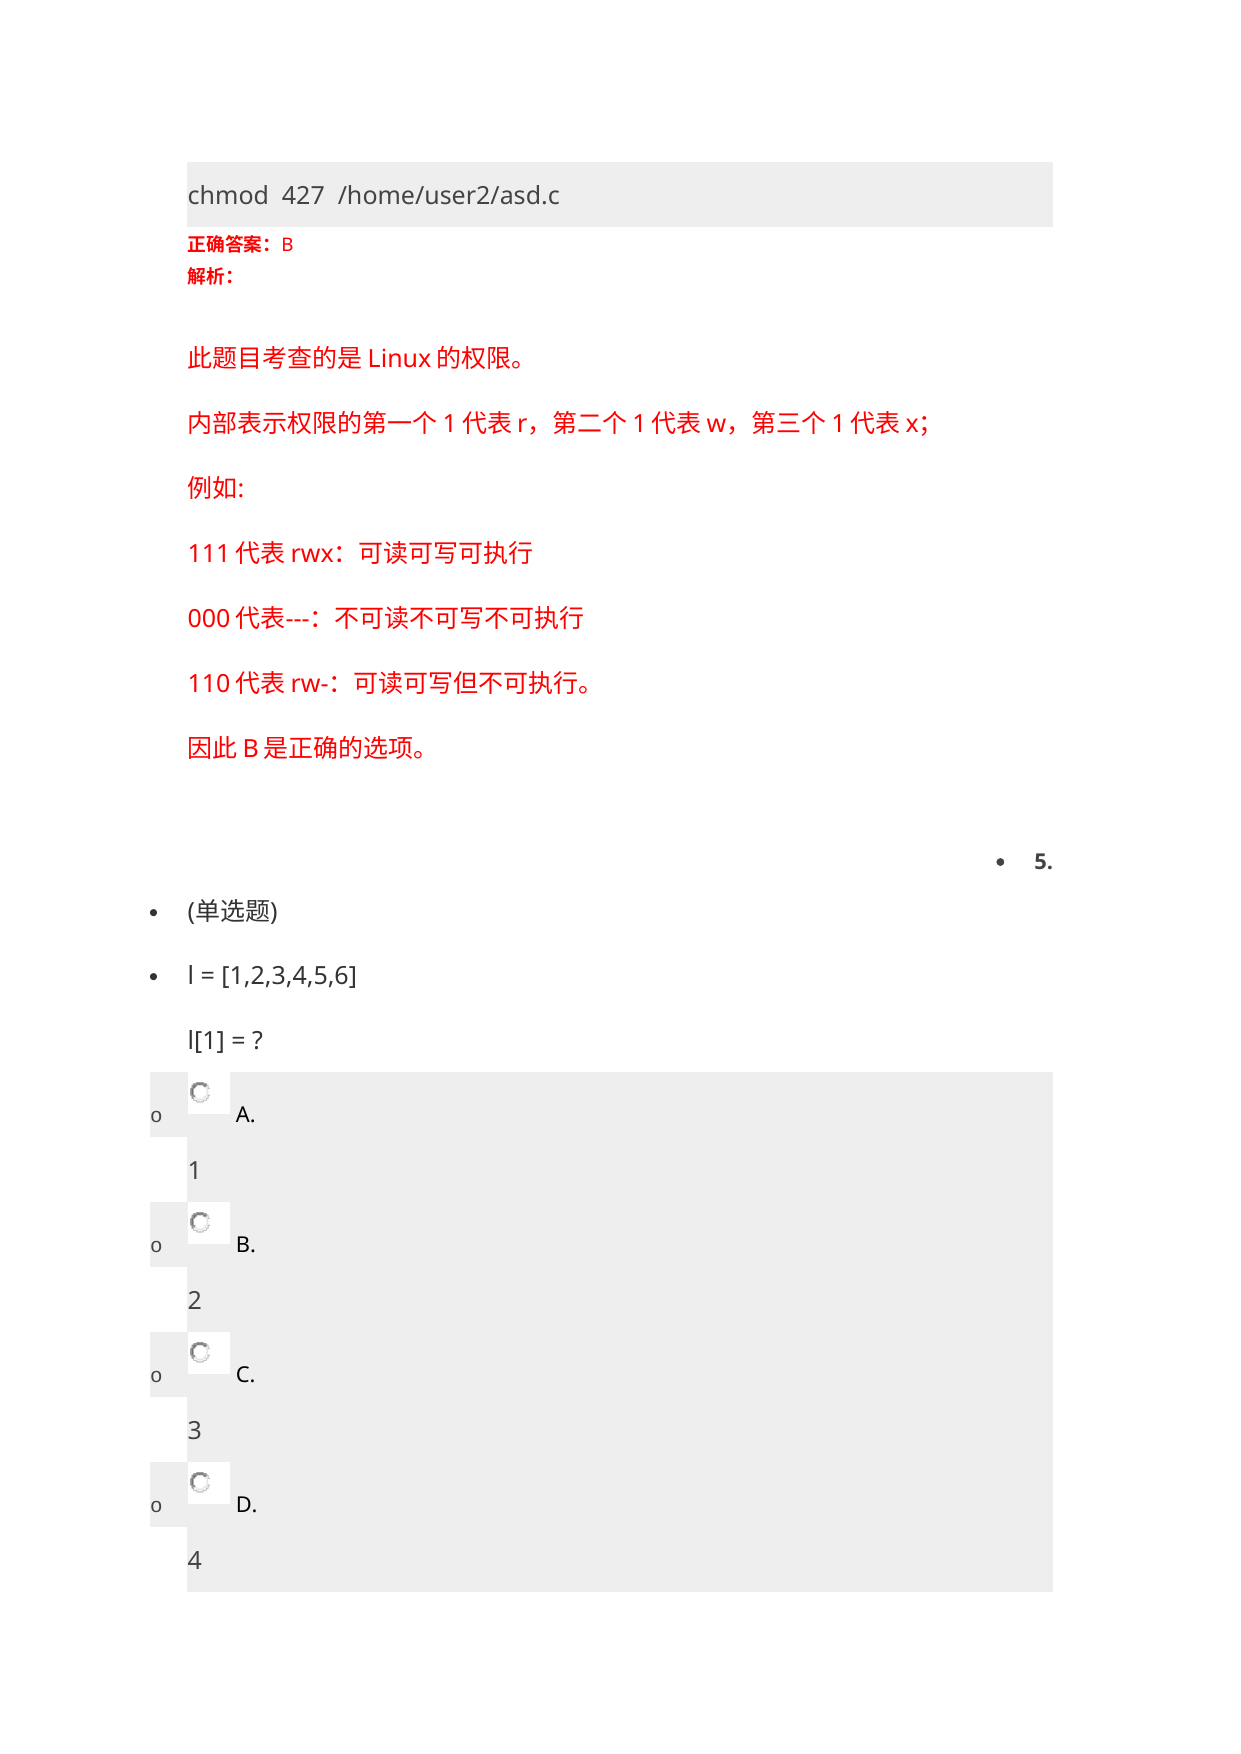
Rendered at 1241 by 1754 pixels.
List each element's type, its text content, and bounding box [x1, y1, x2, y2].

list D. [150, 1462, 1053, 1527]
list B. [150, 1202, 1053, 1267]
text 3 [187, 1397, 1053, 1462]
text 1 [187, 1137, 1053, 1202]
text 内部表示权限的第一个1代表r，第二个1代表w，第三个1代表x； [187, 389, 1053, 454]
text 正确答案：B 解析： [187, 227, 1053, 324]
text 因此B是正确的选项。 [187, 714, 1053, 779]
text 111代表rwx：可读可写可执行 [187, 519, 1053, 584]
list (单选题) [150, 877, 1053, 942]
list 5. [150, 844, 1053, 877]
text l[1] = ? [187, 1007, 1053, 1072]
list A. [150, 1072, 1053, 1137]
text 000代表---：不可读不可写不可执行 [187, 584, 1053, 649]
list l = [1,2,3,4,5,6] [150, 942, 1053, 1007]
text 4 [187, 1527, 1053, 1592]
text 110代表rw-：可读可写但不可执行。 [187, 649, 1053, 714]
list C. [150, 1332, 1053, 1397]
text chmod 427 /home/user2/asd.c [187, 162, 1053, 227]
text 例如: [187, 454, 1053, 519]
text 2 [187, 1267, 1053, 1332]
text 此题目考查的是Linux的权限。 [187, 324, 1053, 389]
